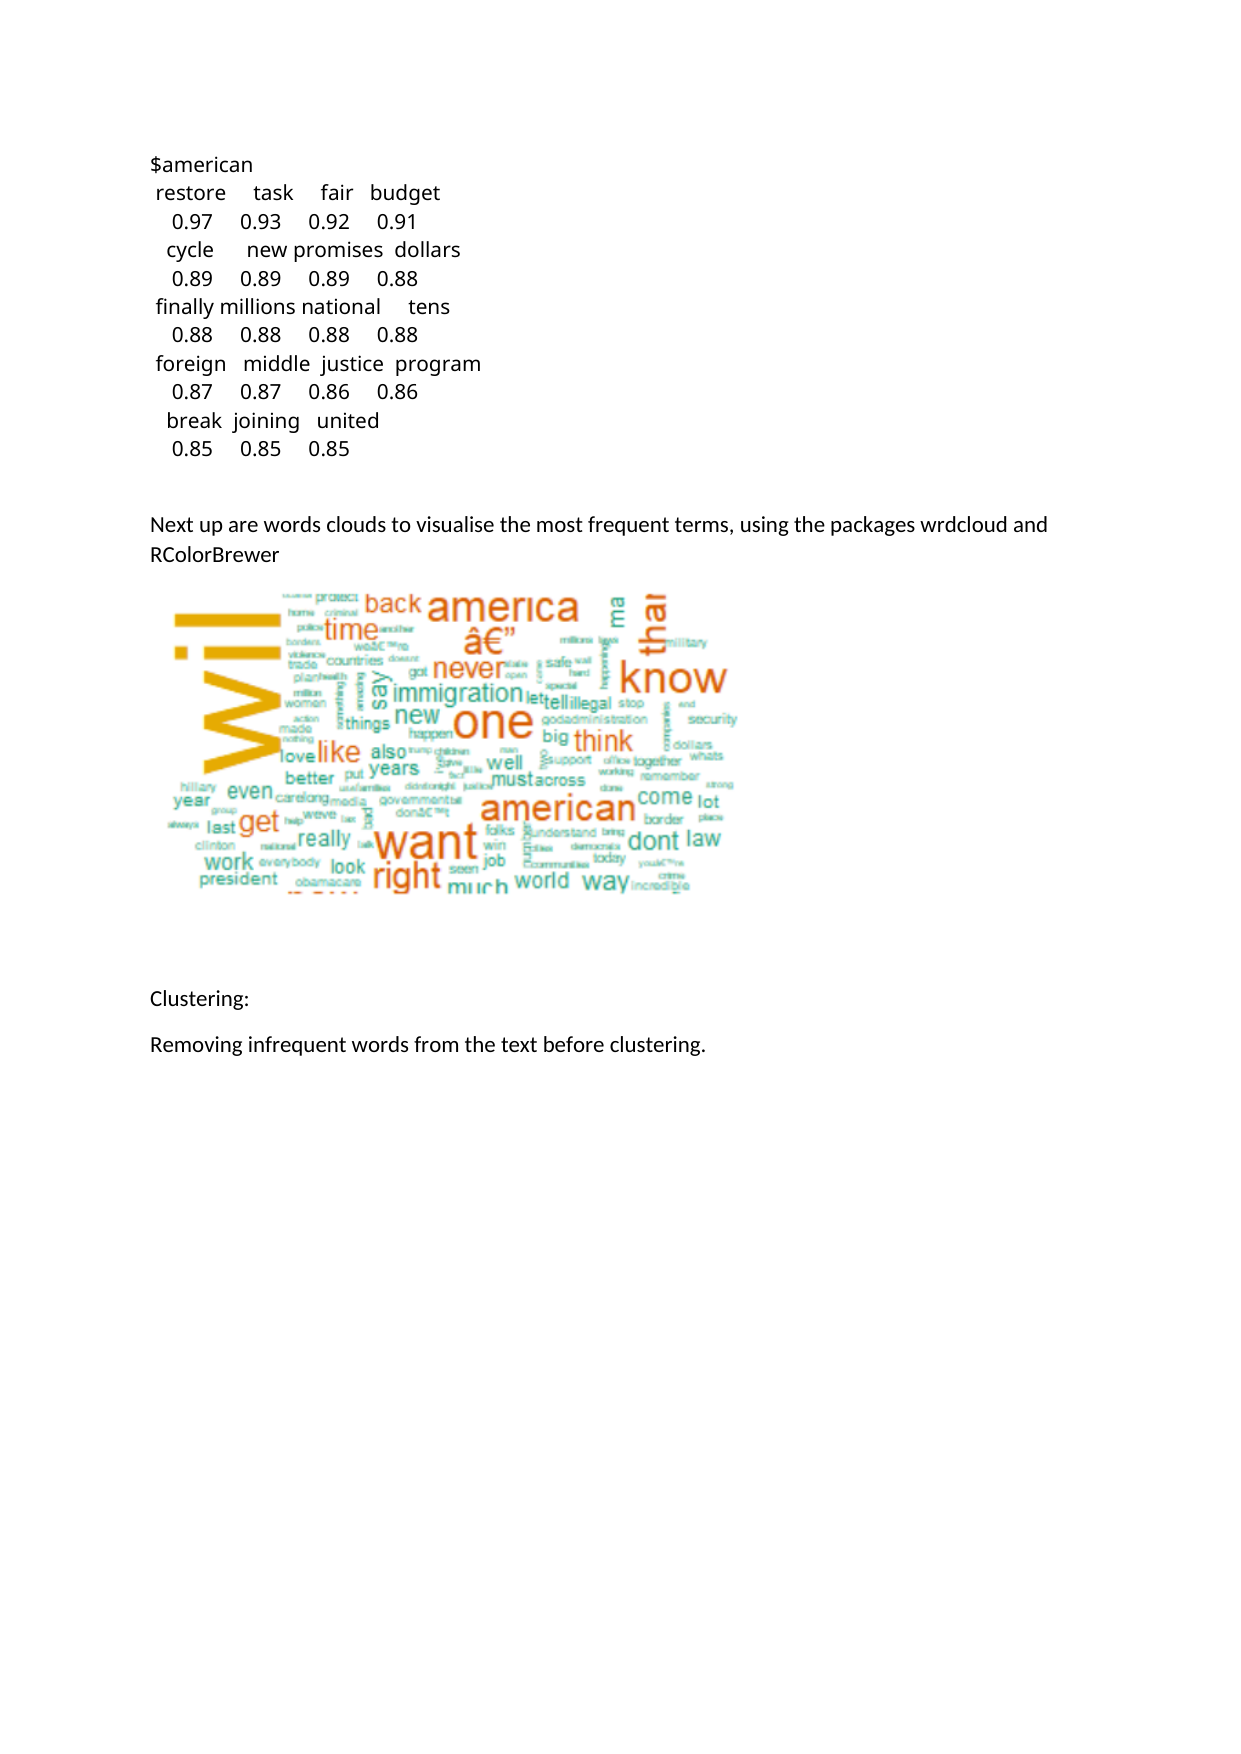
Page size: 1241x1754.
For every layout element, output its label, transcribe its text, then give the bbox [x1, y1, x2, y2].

text cycle new promises dollars [150, 235, 1090, 264]
text 0.88 0.88 0.88 0.88 [150, 321, 1090, 349]
text 0.89 0.89 0.89 0.88 [150, 264, 1090, 292]
text 0.85 0.85 0.85 [150, 434, 1090, 463]
picture [150, 586, 744, 918]
text Next up are words clouds to visualise the most frequent terms, using the packages wrdcloud and RColorBrewer [150, 510, 1090, 568]
text $american [150, 150, 1090, 178]
text 0.87 0.87 0.86 0.86 [150, 377, 1090, 406]
text restore task fair budget [150, 178, 1090, 207]
text foreign middle justice program [150, 349, 1090, 377]
text Removing infrequent words from the text before clustering. [150, 1031, 1090, 1059]
text finally millions national tens [150, 292, 1090, 321]
text 0.97 0.93 0.92 0.91 [150, 207, 1090, 235]
text break joining united [150, 406, 1090, 434]
text Clustering: [150, 984, 1090, 1012]
